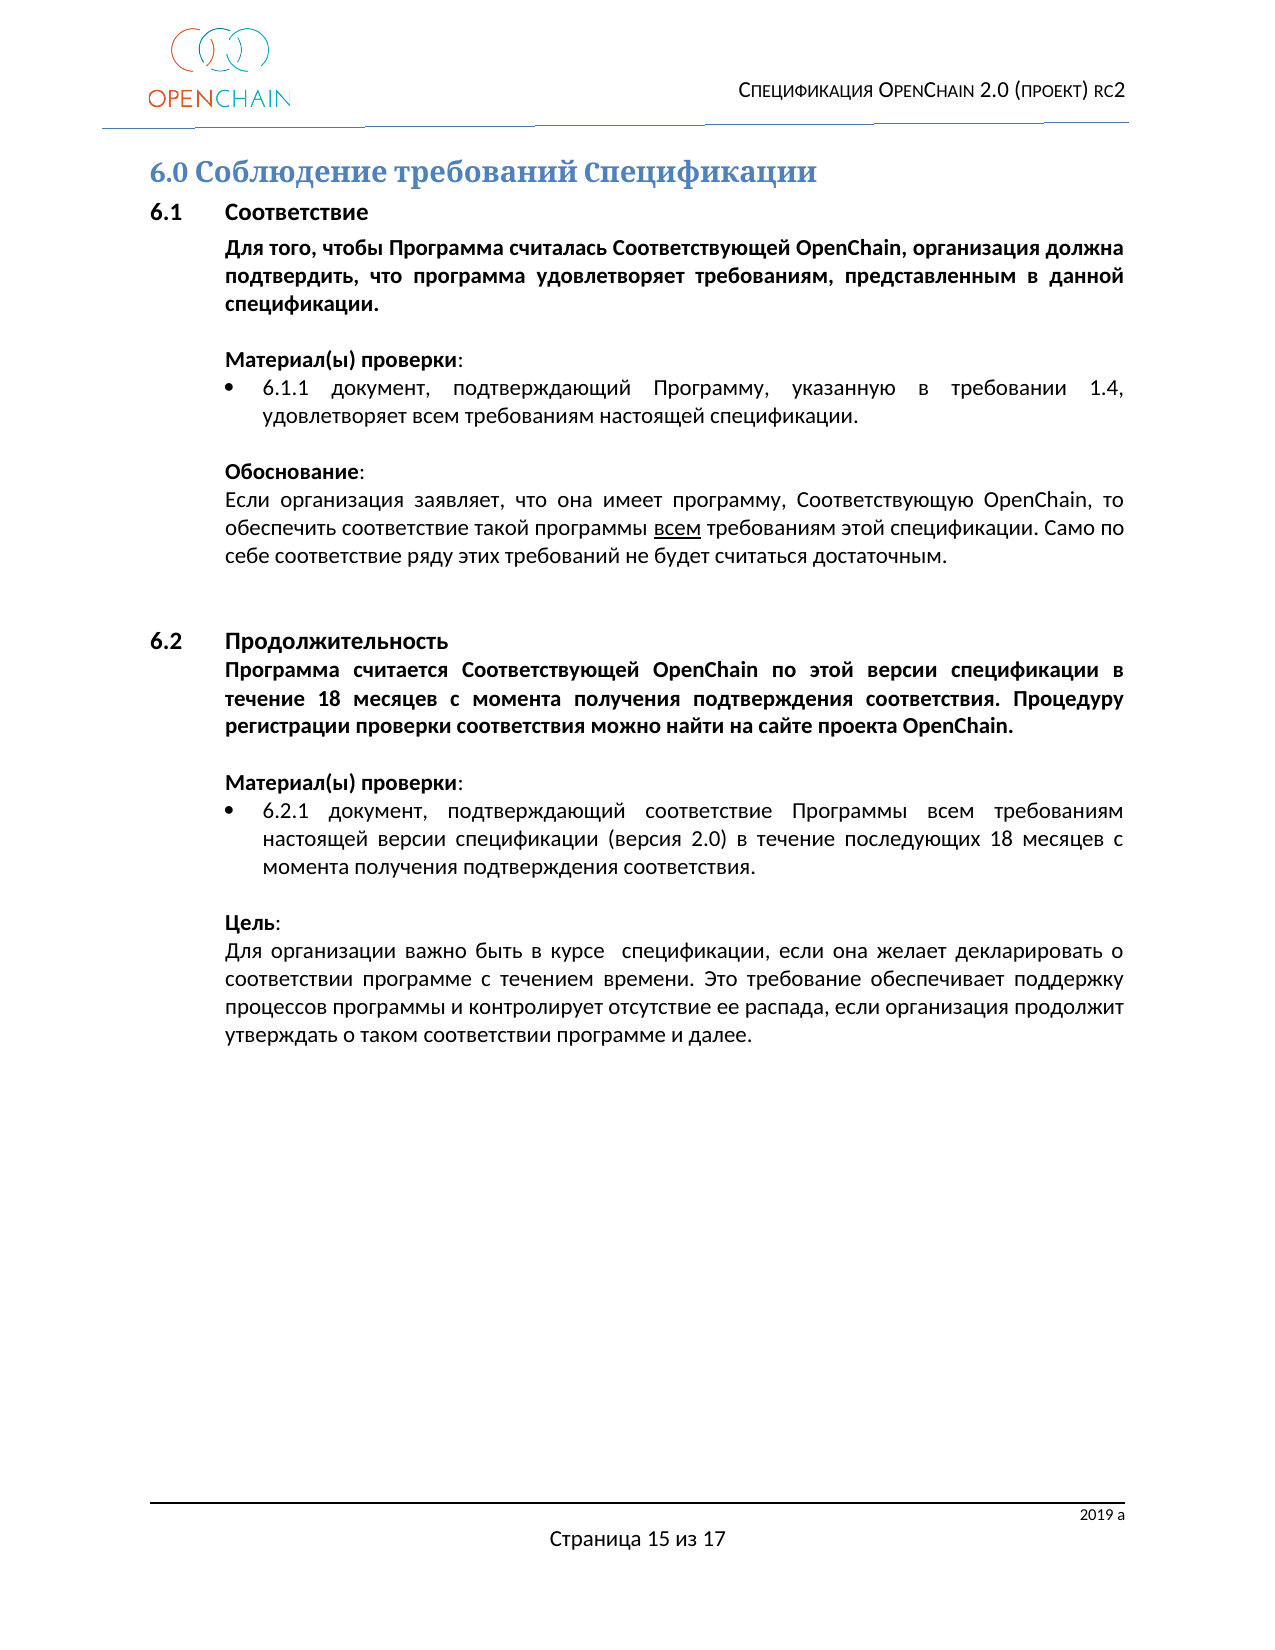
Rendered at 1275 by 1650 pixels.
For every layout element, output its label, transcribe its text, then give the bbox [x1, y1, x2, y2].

subtitle 6.0 Соблюдение требований Cпецификации [150, 156, 1125, 190]
list 6.2.1 документ, подтверждающий соответствие Программы всем требованиям настоящей версии спецификации (версия 2.0) в течение последующих 18 месяцев с момента получения подтверждения соответствия. [225, 796, 1125, 880]
text Для того, чтобы Программа считалась Соответствующей OpenChain, организация должна подтвердить, что программа удовлетворяет требованиям, представленным в данной спецификации. [225, 233, 1125, 317]
text Если организация заявляет, что она имеет программу, Соответствующую OpenChain, то обеспечить соответствие такой программы всем требованиям этой спецификации. Само по себе соответствие ряду этих требований не будет считаться достаточным. [225, 485, 1125, 569]
text Для организации важно быть в курсе спецификации, если она желает декларировать о соответствии программе с течением времени. Это требование обеспечивает поддержку процессов программы и контролирует отсутствие ее распада, если организация продолжит утверждать о таком соответствии программе и далее. [225, 936, 1125, 1048]
text Материал(ы) проверки: [225, 345, 1125, 373]
list 6.1.1 документ, подтверждающий Программу, указанную в требовании 1.4, удовлетворяет всем требованиям настоящей спецификации. [225, 373, 1125, 429]
text 6.1 Соответствие [150, 196, 1125, 227]
text Программа считается Соответствующей OpenChain по этой версии спецификации в течение 18 месяцев с момента получения подтверждения соответствия. Процедуру регистрации проверки соответствия можно найти на сайте проекта OpenChain. [225, 656, 1125, 740]
text Цель: [225, 908, 1125, 936]
picture [148, 28, 290, 108]
text Обоснование: [225, 457, 1125, 485]
text 6.2 Продолжительность [150, 625, 1125, 656]
text Материал(ы) проверки: [225, 768, 1125, 796]
